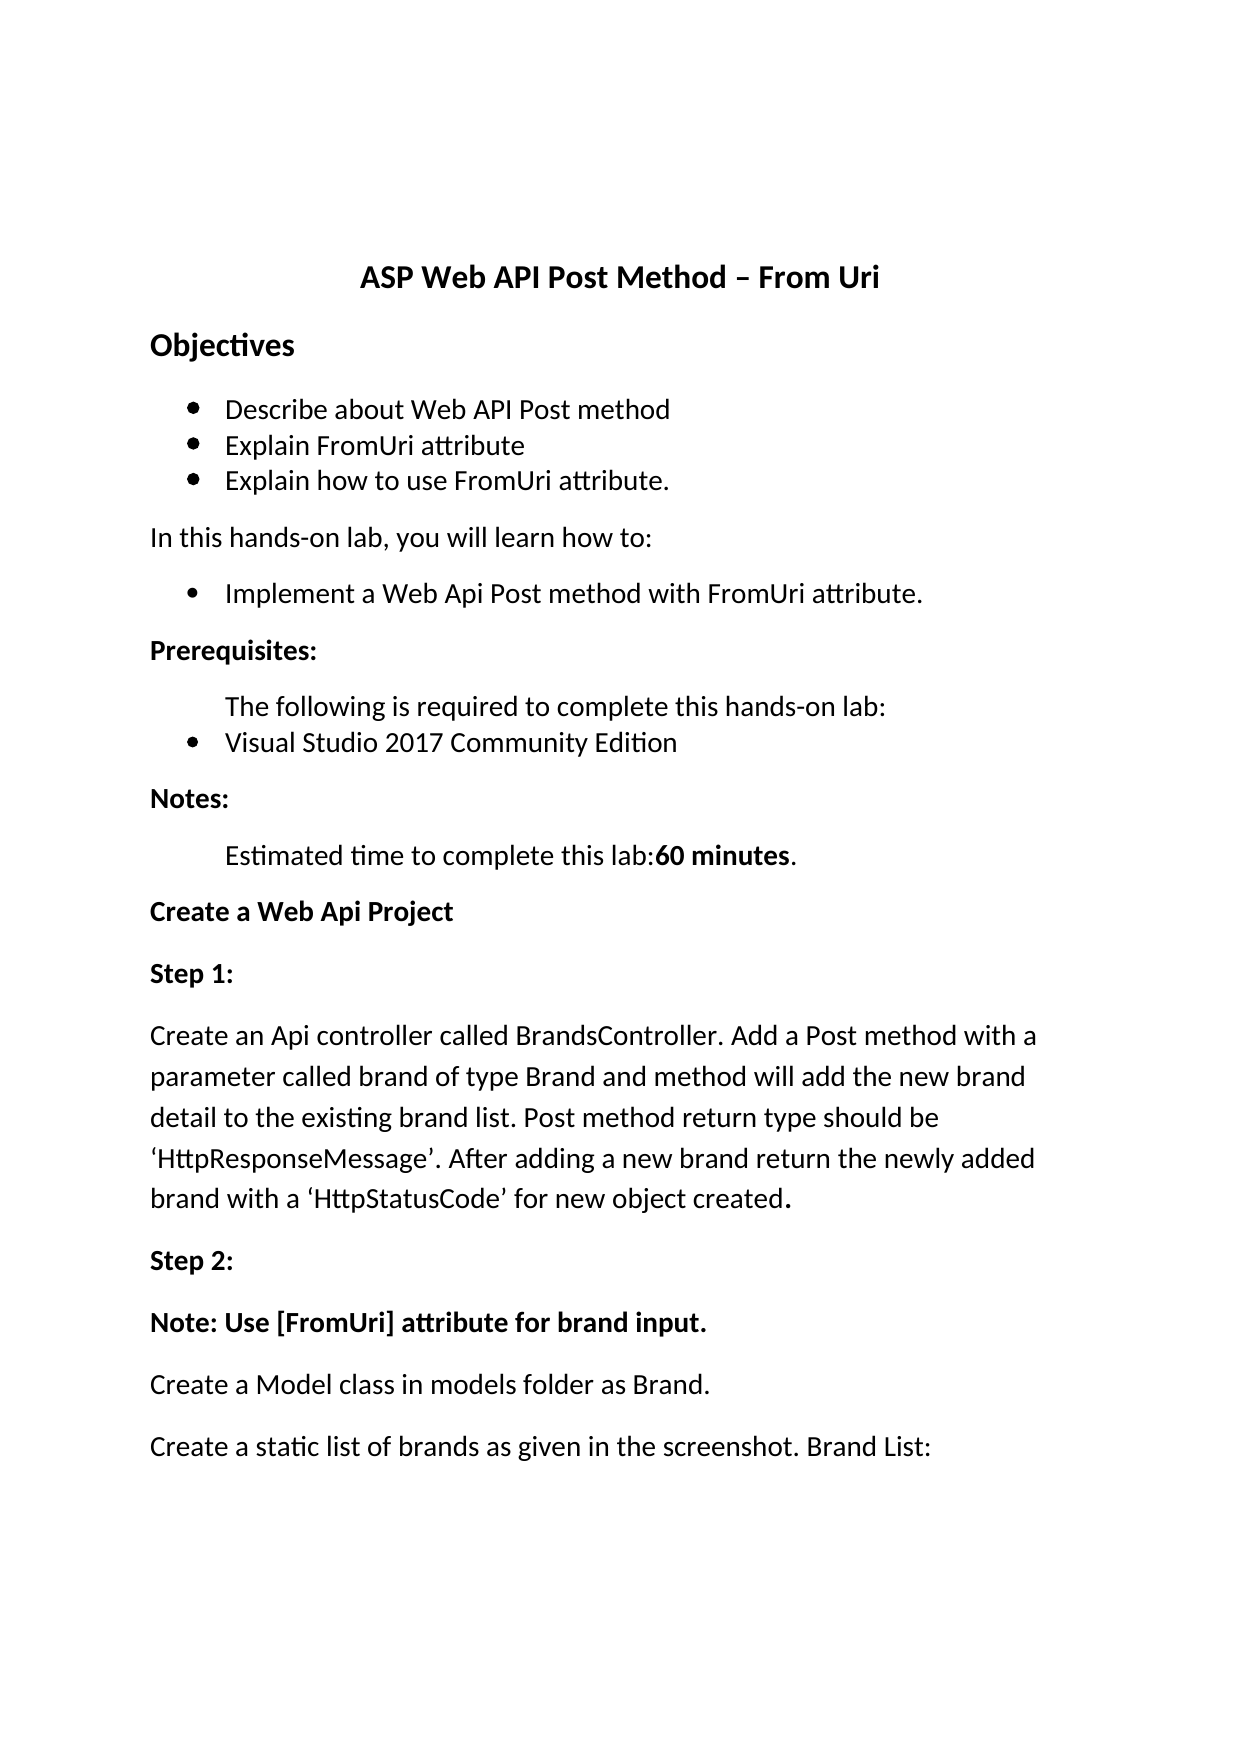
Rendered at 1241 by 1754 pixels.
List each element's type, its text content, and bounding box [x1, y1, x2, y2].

text Prerequisites: [150, 632, 1090, 667]
list Implement a Web Api Post method with FromUri attribute. [187, 575, 1090, 611]
list Visual Studio 2017 Community Edition [187, 724, 1090, 759]
text Step 2: [150, 1242, 1090, 1278]
text Create a static list of brands as given in the screenshot. Brand List: [150, 1428, 1090, 1463]
text ASP Web API Post Method – From Uri [150, 256, 1090, 297]
list Explain FromUri attribute [187, 427, 1090, 462]
text Create a Web Api Project [150, 893, 1090, 929]
list Explain how to use FromUri attribute. [187, 462, 1090, 498]
text Objectives [150, 324, 1090, 364]
list Describe about Web API Post method [187, 391, 1090, 427]
text In this hands-on lab, you will learn how to: [150, 519, 1090, 554]
list The following is required to complete this hands-on lab: [225, 688, 1090, 724]
text Notes: [150, 780, 1090, 816]
text Estimated time to complete this lab:60 minutes. [150, 837, 1090, 872]
text Step 1: [150, 955, 1090, 991]
text Create a Model class in models folder as Brand. [150, 1366, 1090, 1402]
text Note: Use [FromUri] attribute for brand input. [150, 1304, 1090, 1340]
text Create an Api controller called BrandsController. Add a Post method with a parameter called brand of type Brand and method will add the new brand detail to the existing brand list. Post method return type should be ‘HttpResponseMessage’. After adding a new brand return the newly added brand with a ‘HttpStatusCode’ for new object created. [150, 1017, 1090, 1216]
